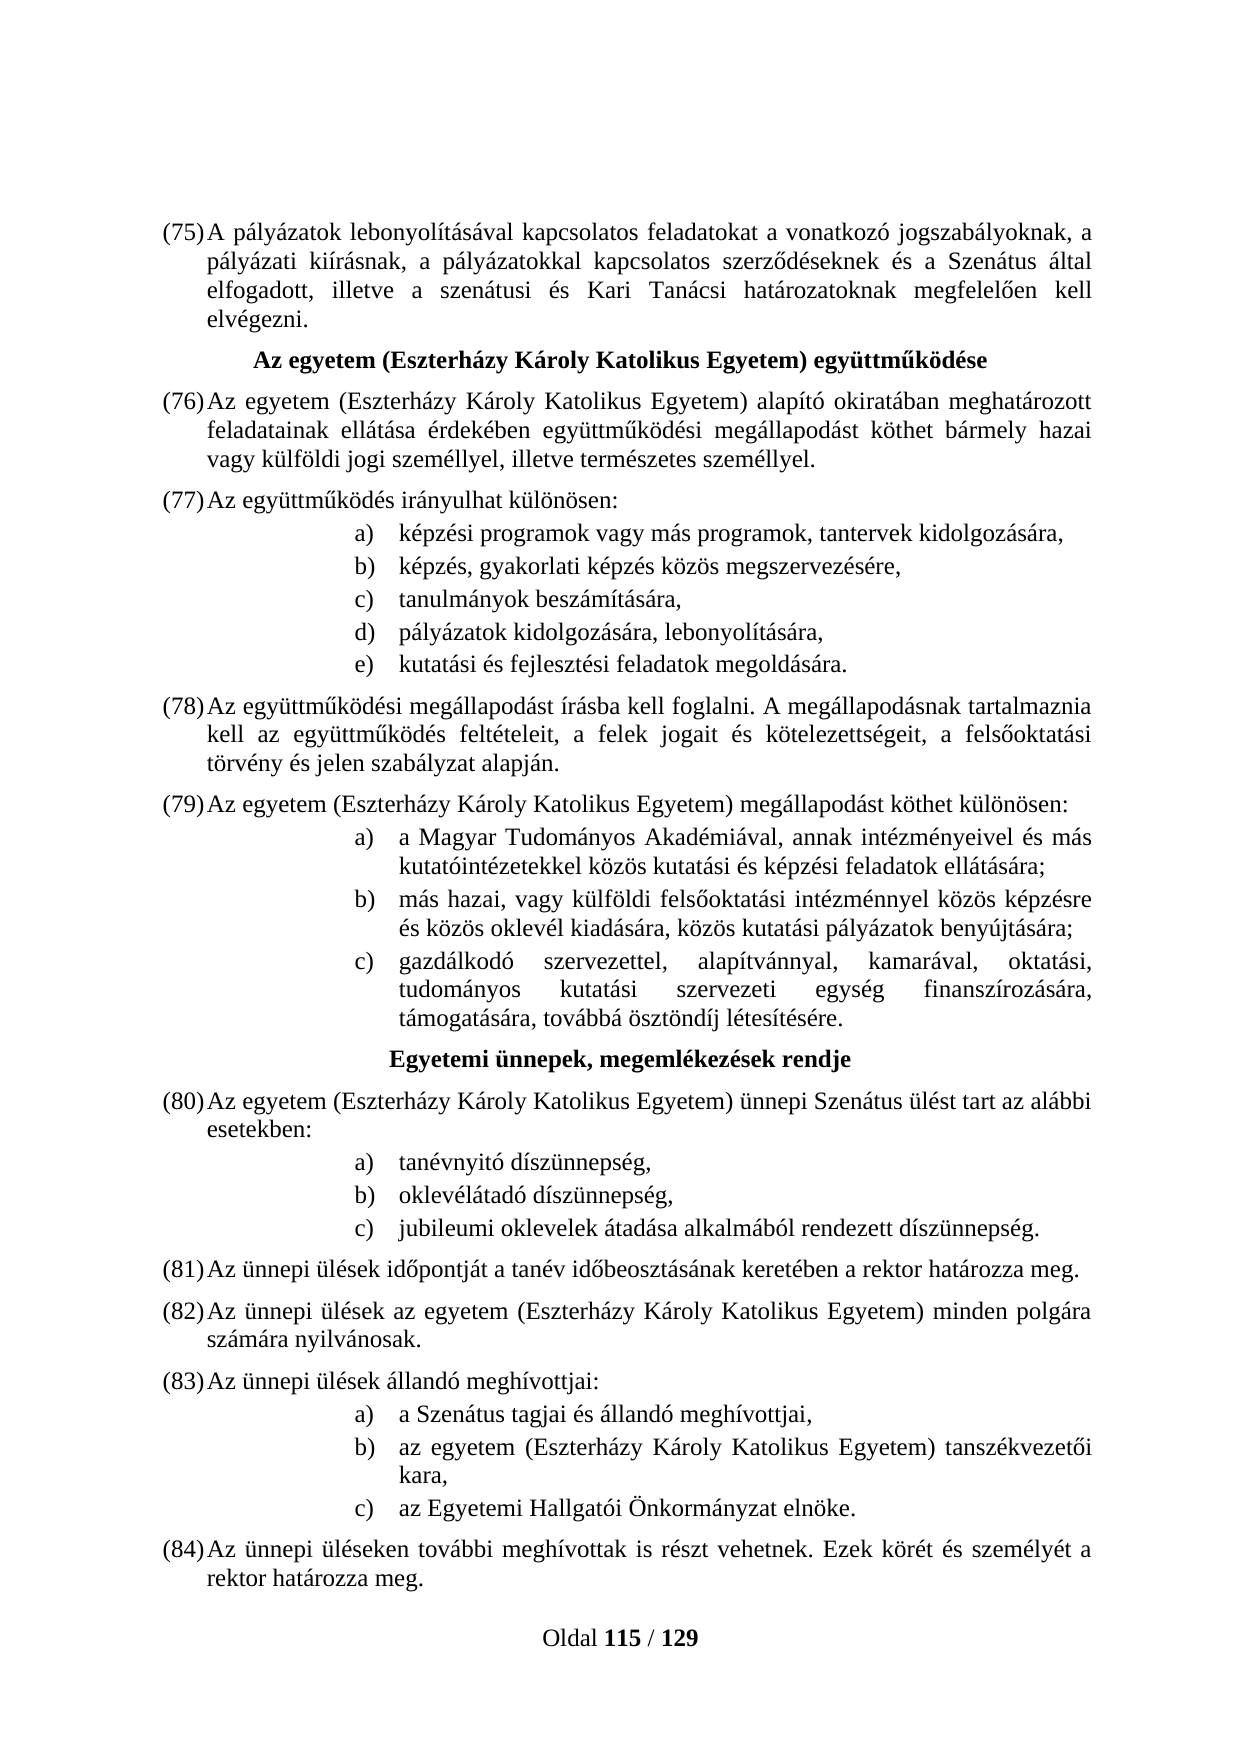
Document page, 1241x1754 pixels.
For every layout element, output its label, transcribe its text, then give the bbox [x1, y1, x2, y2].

list tanulmányok beszámítására, [354, 584, 1093, 612]
list jubileumi oklevelek átadása alkalmából rendezett díszünnepség. [354, 1213, 1093, 1242]
list oklevélátadó díszünnepség, [354, 1180, 1093, 1209]
list képzés, gyakorlati képzés közös megszervezésére, [354, 551, 1093, 579]
text Az együttműködési megállapodást írásba kell foglalni. A megállapodásnak tartalmaznia kell az együttműködés feltételeit, a felek jogait és kötelezettségeit, a felsőoktatási törvény és jelen szabályzat alapján. [162, 691, 1093, 777]
text A pályázatok lebonyolításával kapcsolatos feladatokat a vonatkozó jogszabályoknak, a pályázati kiírásnak, a pályázatokkal kapcsolatos szerződéseknek és a Szenátus által elfogadott, illetve a szenátusi és Kari Tanácsi határozatoknak megfelelően kell elvégezni. [162, 217, 1093, 332]
list kutatási és fejlesztési feladatok megoldására. [354, 649, 1093, 678]
list gazdálkodó szervezettel, alapítvánnyal, kamarával, oktatási, tudományos kutatási szervezeti egység finanszírozására, támogatására, továbbá ösztöndíj létesítésére. [354, 946, 1093, 1032]
list a Szenátus tagjai és állandó meghívottjai, [354, 1399, 1093, 1427]
list az egyetem (Eszterházy Károly Katolikus Egyetem) tanszékvezetői kara, [354, 1432, 1093, 1489]
text Az egyetem (Eszterházy Károly Katolikus Egyetem) ünnepi Szenátus ülést tart az alábbi esetekben: [162, 1086, 1093, 1143]
text Az ünnepi üléseken további meghívottak is részt vehetnek. Ezek körét és személyét a rektor határozza meg. [162, 1534, 1093, 1592]
text Az együttműködés irányulhat különösen: [162, 485, 1093, 514]
text Az ünnepi ülések állandó meghívottjai: [162, 1366, 1093, 1394]
list képzési programok vagy más programok, tantervek kidolgozására, [354, 518, 1093, 547]
list a Magyar Tudományos Akadémiával, annak intézményeivel és más kutatóintézetekkel közös kutatási és képzési feladatok ellátására; [354, 822, 1093, 880]
text Az egyetem (Eszterházy Károly Katolikus Egyetem) alapító okiratában meghatározott feladatainak ellátása érdekében együttműködési megállapodást köthet bármely hazai vagy külföldi jogi személlyel, illetve természetes személlyel. [162, 386, 1093, 472]
list tanévnyitó díszünnepség, [354, 1147, 1093, 1176]
list pályázatok kidolgozására, lebonyolítására, [354, 617, 1093, 645]
subtitle Egyetemi ünnepek, megemlékezések rendje [148, 1044, 1093, 1073]
text Az ünnepi ülések időpontját a tanév időbeosztásának keretében a rektor határozza meg. [162, 1254, 1093, 1283]
text Az egyetem (Eszterházy Károly Katolikus Egyetem) megállapodást köthet különösen: [162, 789, 1093, 818]
list más hazai, vagy külföldi felsőoktatási intézménnyel közös képzésre és közös oklevél kiadására, közös kutatási pályázatok benyújtására; [354, 884, 1093, 942]
subtitle Az egyetem (Eszterházy Károly Katolikus Egyetem) együttműködése [148, 345, 1093, 374]
list az Egyetemi Hallgatói Önkormányzat elnöke. [354, 1493, 1093, 1522]
text Az ünnepi ülések az egyetem (Eszterházy Károly Katolikus Egyetem) minden polgára számára nyilvánosak. [162, 1296, 1093, 1353]
